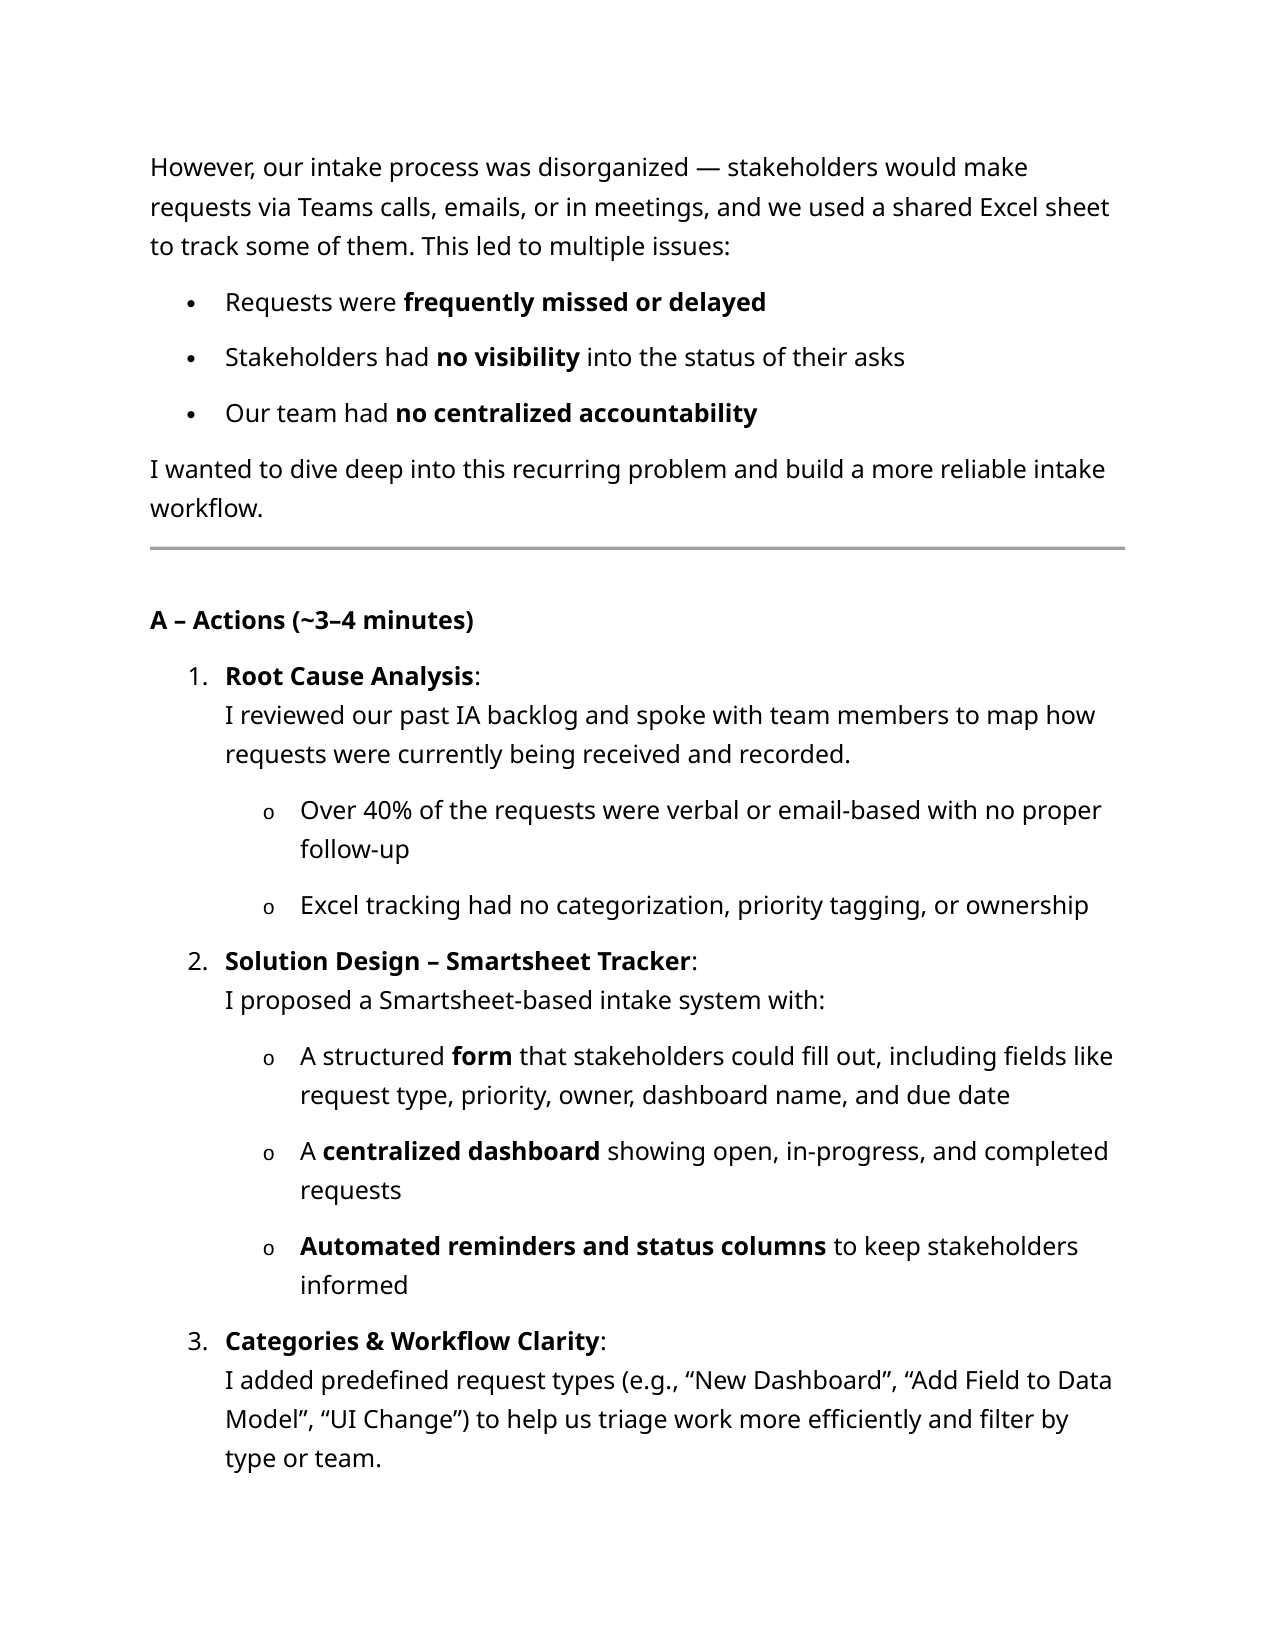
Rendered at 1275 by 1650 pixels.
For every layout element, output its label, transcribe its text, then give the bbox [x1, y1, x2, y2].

list Our team had no centralized accountability [187, 396, 1125, 430]
text However, our intake process was disorganized — stakeholders would make requests via Teams calls, emails, or in meetings, and we used a shared Excel sheet to track some of them. This led to multiple issues: [150, 150, 1125, 262]
list A structured form that stakeholders could fill out, including fields like request type, priority, owner, dashboard name, and due date [262, 1038, 1125, 1112]
list Root Cause Analysis: I reviewed our past IA backlog and spoke with team members to map how requests were currently being received and recorded. [187, 658, 1125, 771]
list Solution Design – Smartsheet Tracker: I proposed a Smartsheet-based intake system with: [187, 943, 1125, 1017]
list Automated reminders and status columns to keep stakeholders informed [262, 1228, 1125, 1302]
list Excel tracking had no categorization, priority tagging, or ownership [262, 887, 1125, 922]
text I wanted to dive deep into this recurring problem and build a more reliable intake workflow. [150, 452, 1125, 525]
list Stakeholders had no visibility into the status of their asks [187, 340, 1125, 374]
text A – Actions (~3–4 minutes) [150, 602, 1125, 637]
list Requests were frequently missed or delayed [187, 284, 1125, 318]
list Categories & Workflow Clarity: I added predefined request types (e.g., “New Dashboard”, “Add Field to Data Model”, “UI Change”) to help us triage work more efficiently and filter by type or team. [187, 1323, 1125, 1475]
list Over 40% of the requests were verbal or email-based with no proper follow-up [262, 792, 1125, 866]
list A centralized dashboard showing open, in-progress, and completed requests [262, 1133, 1125, 1207]
